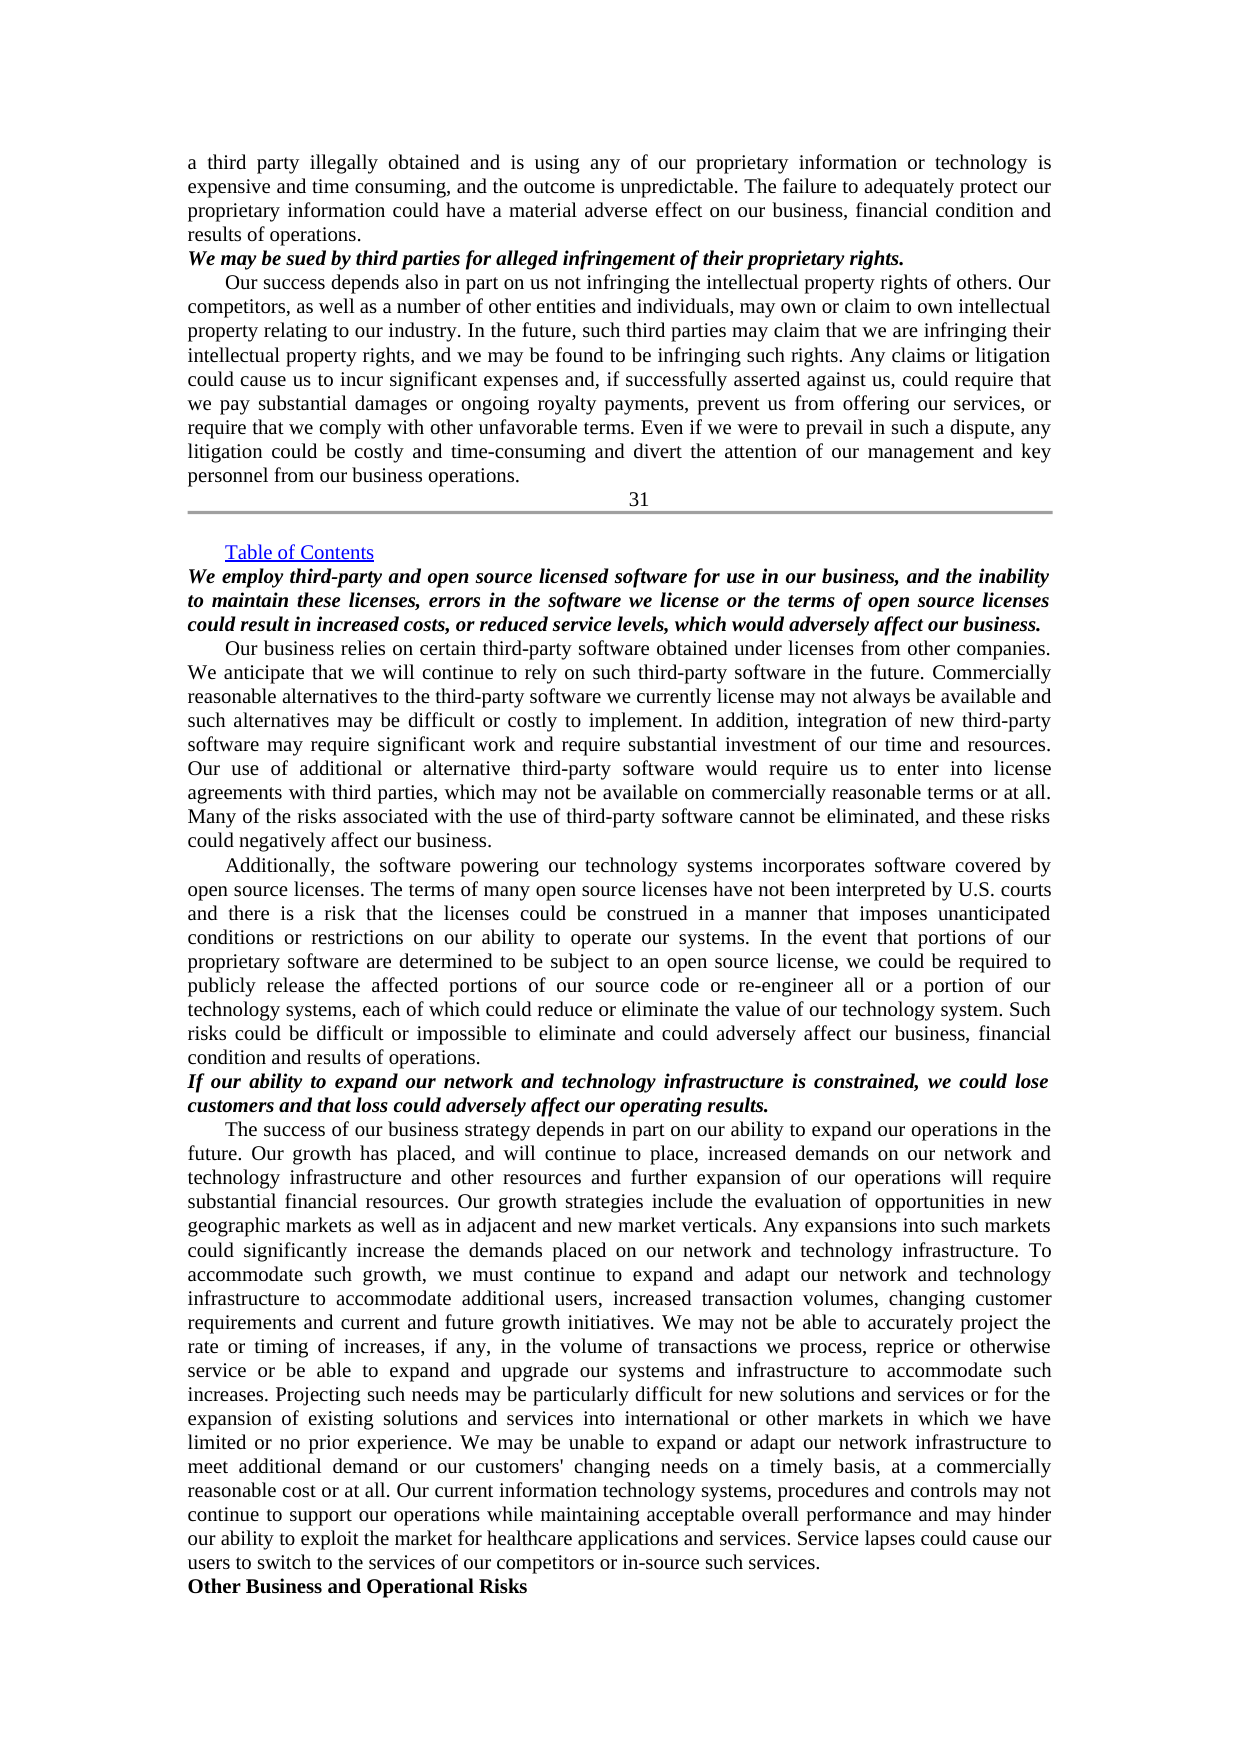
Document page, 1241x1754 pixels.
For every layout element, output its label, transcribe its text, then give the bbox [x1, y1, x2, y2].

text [187, 150, 1053, 246]
text We employ third-party and open source licensed software for use in our business, and the inability to maintain these licenses, errors in the software we license or the terms of open source licenses could result in increased costs, or reduced service levels, which would adversely affect our business. [187, 564, 1053, 636]
text The success of our business strategy depends in part on our ability to expand our operations in the future. Our growth has placed, and will continue to place, increased demands on our network and technology infrastructure and other resources and further expansion of our operations will require substantial financial resources. Our growth strategies include the evaluation of opportunities in new geographic markets as well as in adjacent and new market verticals. Any expansions into such markets could significantly increase the demands placed on our network and technology infrastructure. To accommodate such growth, we must continue to expand and adapt our network and technology infrastructure to accommodate additional users, increased transaction volumes, changing customer requirements and current and future growth initiatives. We may not be able to accurately project the rate or timing of increases, if any, in the volume of transactions we process, reprice or otherwise service or be able to expand and upgrade our systems and infrastructure to accommodate such increases. Projecting such needs may be particularly difficult for new solutions and services or for the expansion of existing solutions and services into international or other markets in which we have limited or no prior experience. We may be unable to expand or adapt our network infrastructure to meet additional demand or our customers' changing needs on a timely basis, at a commercially reasonable cost or at all. Our current information technology systems, procedures and controls may not continue to support our operations while maintaining acceptable overall performance and may hinder our ability to exploit the market for healthcare applications and services. Service lapses could cause our users to switch to the services of our competitors or in-source such services. [187, 1117, 1053, 1574]
text We may be sued by third parties for alleged infringement of their proprietary rights. [187, 246, 1053, 270]
text If our ability to expand our network and technology infrastructure is constrained, we could lose customers and that loss could adversely affect our operating results. [187, 1069, 1053, 1117]
text Additionally, the software powering our technology systems incorporates software covered by open source licenses. The terms of many open source licenses have not been interpreted by U.S. courts and there is a risk that the licenses could be construed in a manner that imposes unanticipated conditions or restrictions on our ability to operate our systems. In the event that portions of our proprietary software are determined to be subject to an open source license, we could be required to publicly release the affected portions of our source code or re-engineer all or a portion of our technology systems, each of which could reduce or eliminate the value of our technology system. Such risks could be difficult or impossible to eliminate and could adversely affect our business, financial condition and results of operations. [187, 852, 1053, 1069]
text Our success depends also in part on us not infringing the intellectual property rights of others. Our competitors, as well as a number of other entities and individuals, may own or claim to own intellectual property relating to our industry. In the future, such third parties may claim that we are infringing their intellectual property rights, and we may be found to be infringing such rights. Any claims or litigation could cause us to incur significant expenses and, if successfully asserted against us, could require that we pay substantial damages or ongoing royalty payments, prevent us from offering our services, or require that we comply with other unfavorable terms. Even if we were to prevail in such a dispute, any litigation could be costly and time-consuming and divert the attention of our management and key personnel from our business operations. [187, 270, 1053, 487]
text Other Business and Operational Risks [187, 1574, 1053, 1598]
text 31 [187, 487, 1053, 510]
text Table of Contents [187, 540, 1053, 564]
text Our business relies on certain third-party software obtained under licenses from other companies. We anticipate that we will continue to rely on such third-party software in the future. Commercially reasonable alternatives to the third-party software we currently license may not always be available and such alternatives may be difficult or costly to implement. In addition, integration of new third-party software may require significant work and require substantial investment of our time and resources. Our use of additional or alternative third-party software would require us to enter into license agreements with third parties, which may not be available on commercially reasonable terms or at all. Many of the risks associated with the use of third-party software cannot be eliminated, and these risks could negatively affect our business. [187, 636, 1053, 852]
